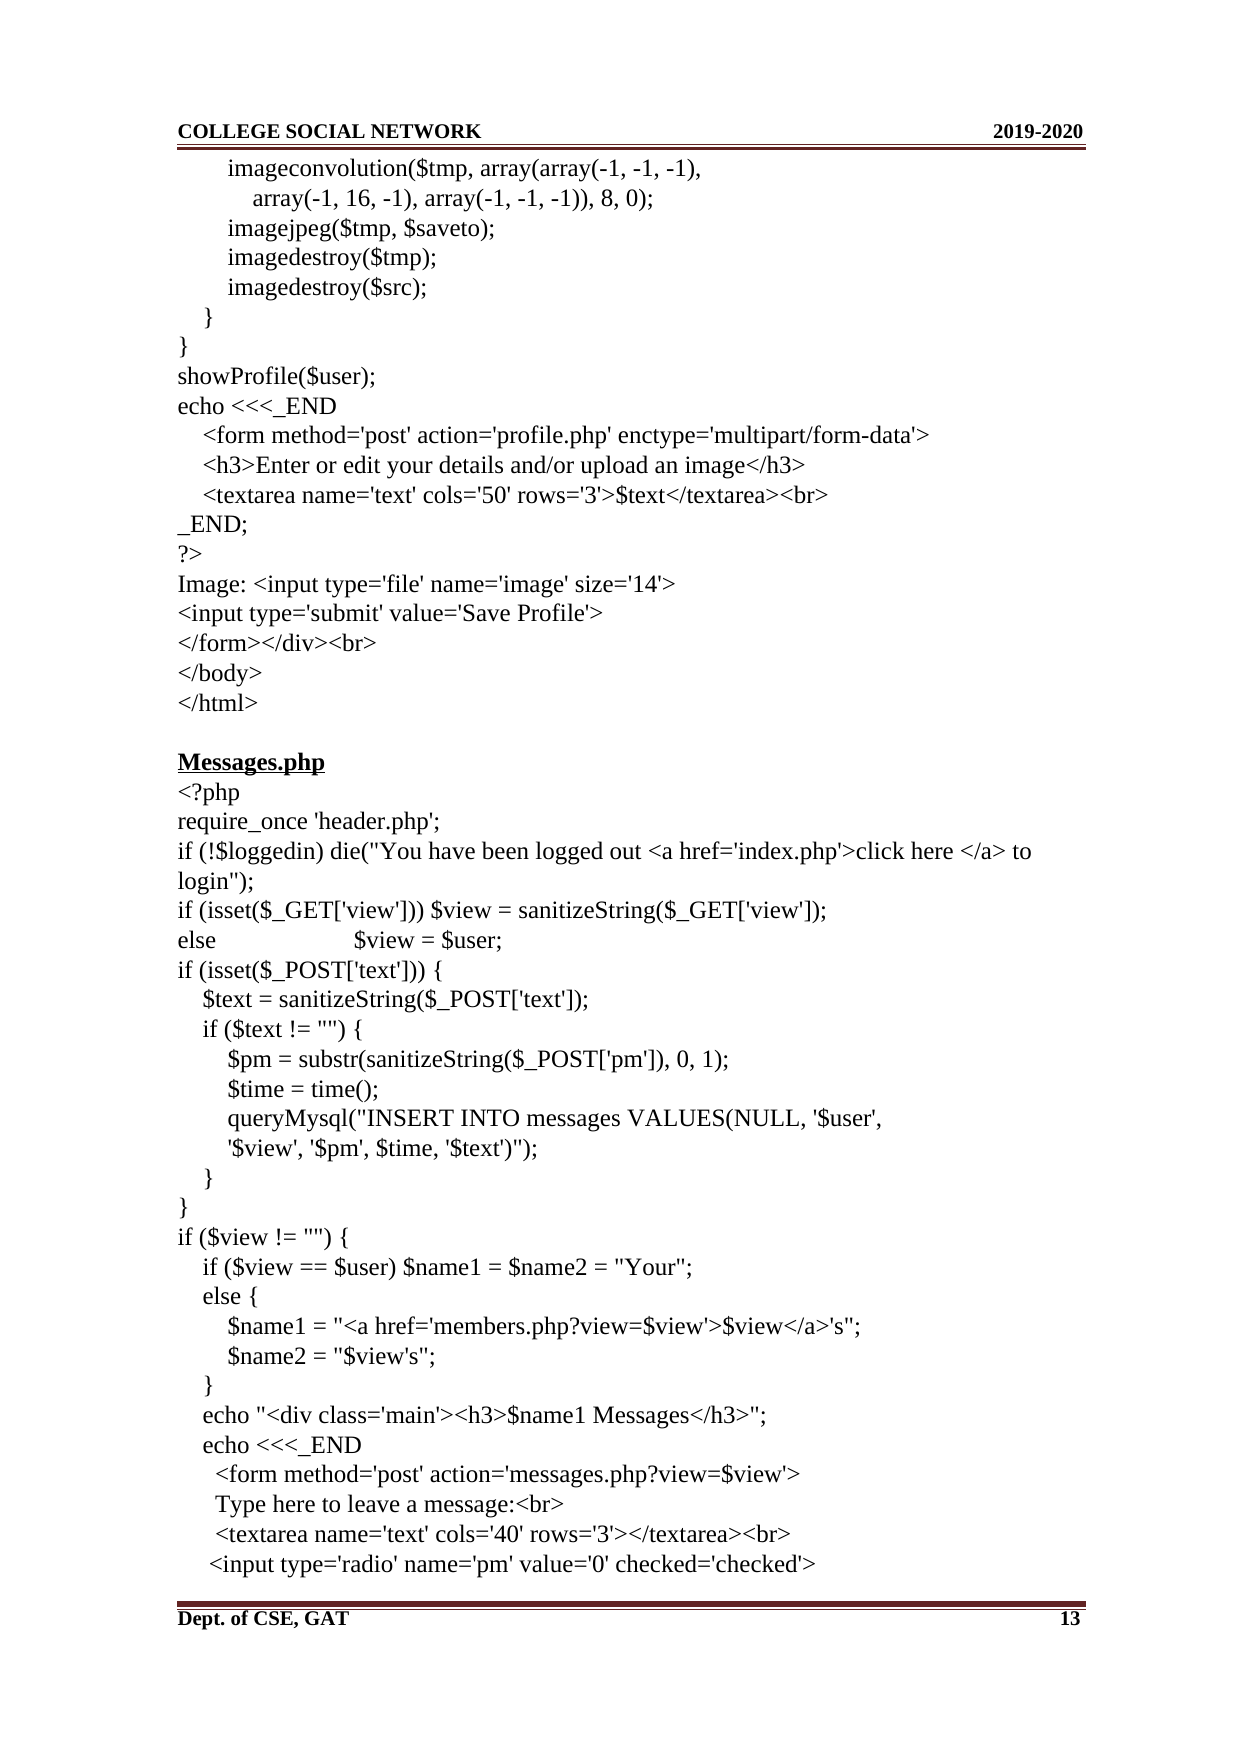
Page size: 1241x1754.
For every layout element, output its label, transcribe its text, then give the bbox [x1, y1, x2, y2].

text else $view = $user; [177, 924, 1090, 954]
text $name1 = "<a href='members.php?view=$view'>$view</a>'s"; [177, 1310, 1090, 1340]
text if ($view == $user) $name1 = $name2 = "Your"; [177, 1251, 1090, 1281]
text <h3>Enter or edit your details and/or upload an image</h3> [177, 449, 1090, 479]
text imagedestroy($src); [177, 271, 1090, 301]
text Image: <input type='file' name='image' size='14'> [177, 568, 1090, 598]
text queryMysql("INSERT INTO messages VALUES(NULL, '$user', [177, 1102, 1090, 1132]
text Type here to leave a message:<br> [177, 1488, 1090, 1518]
text } [177, 1369, 1090, 1399]
text showProfile($user); [177, 360, 1090, 390]
text <textarea name='text' cols='50' rows='3'>$text</textarea><br> [177, 479, 1090, 508]
text imagedestroy($tmp); [177, 241, 1090, 271]
text echo <<<_END [177, 1429, 1090, 1459]
text </html> [177, 687, 1090, 716]
text $pm = substr(sanitizeString($_POST['pm']), 0, 1); [177, 1043, 1090, 1073]
text else { [177, 1281, 1090, 1310]
text imagejpeg($tmp, $saveto); [177, 212, 1090, 241]
text <textarea name='text' cols='40' rows='3'></textarea><br> [177, 1518, 1090, 1548]
text } [177, 1191, 1090, 1221]
text $name2 = "$view's"; [177, 1340, 1090, 1369]
text if (!$loggedin) die("You have been logged out <a href='index.php'>click here </a> to login"); [177, 835, 1090, 894]
text <input type='submit' value='Save Profile'> [177, 598, 1090, 627]
text } [177, 301, 1090, 330]
text } [177, 1162, 1090, 1191]
text </form></div><br> [177, 627, 1090, 657]
text <form method='post' action='profile.php' enctype='multipart/form-data'> [177, 419, 1090, 449]
text '$view', '$pm', $time, '$text')"); [177, 1132, 1090, 1162]
text echo <<<_END [177, 390, 1090, 419]
text <form method='post' action='messages.php?view=$view'> [177, 1459, 1090, 1488]
text require_once 'header.php'; [177, 806, 1090, 835]
text _END; [177, 508, 1090, 538]
text echo "<div class='main'><h3>$name1 Messages</h3>"; [177, 1399, 1090, 1429]
text ?> [177, 538, 1090, 568]
text <?php [177, 776, 1090, 806]
text if ($view != "") { [177, 1221, 1090, 1251]
text imageconvolution($tmp, array(array(-1, -1, -1), [177, 150, 1090, 182]
text $text = sanitizeString($_POST['text']); [177, 984, 1090, 1013]
text } [177, 330, 1090, 360]
text $time = time(); [177, 1073, 1090, 1102]
text </body> [177, 657, 1090, 687]
text Messages.php [177, 746, 1090, 776]
text <input type='radio' name='pm' value='0' checked='checked'> [177, 1548, 1090, 1577]
text array(-1, 16, -1), array(-1, -1, -1)), 8, 0); [177, 182, 1090, 212]
text if (isset($_GET['view'])) $view = sanitizeString($_GET['view']); [177, 894, 1090, 924]
text if (isset($_POST['text'])) { [177, 954, 1090, 984]
text if ($text != "") { [177, 1013, 1090, 1043]
